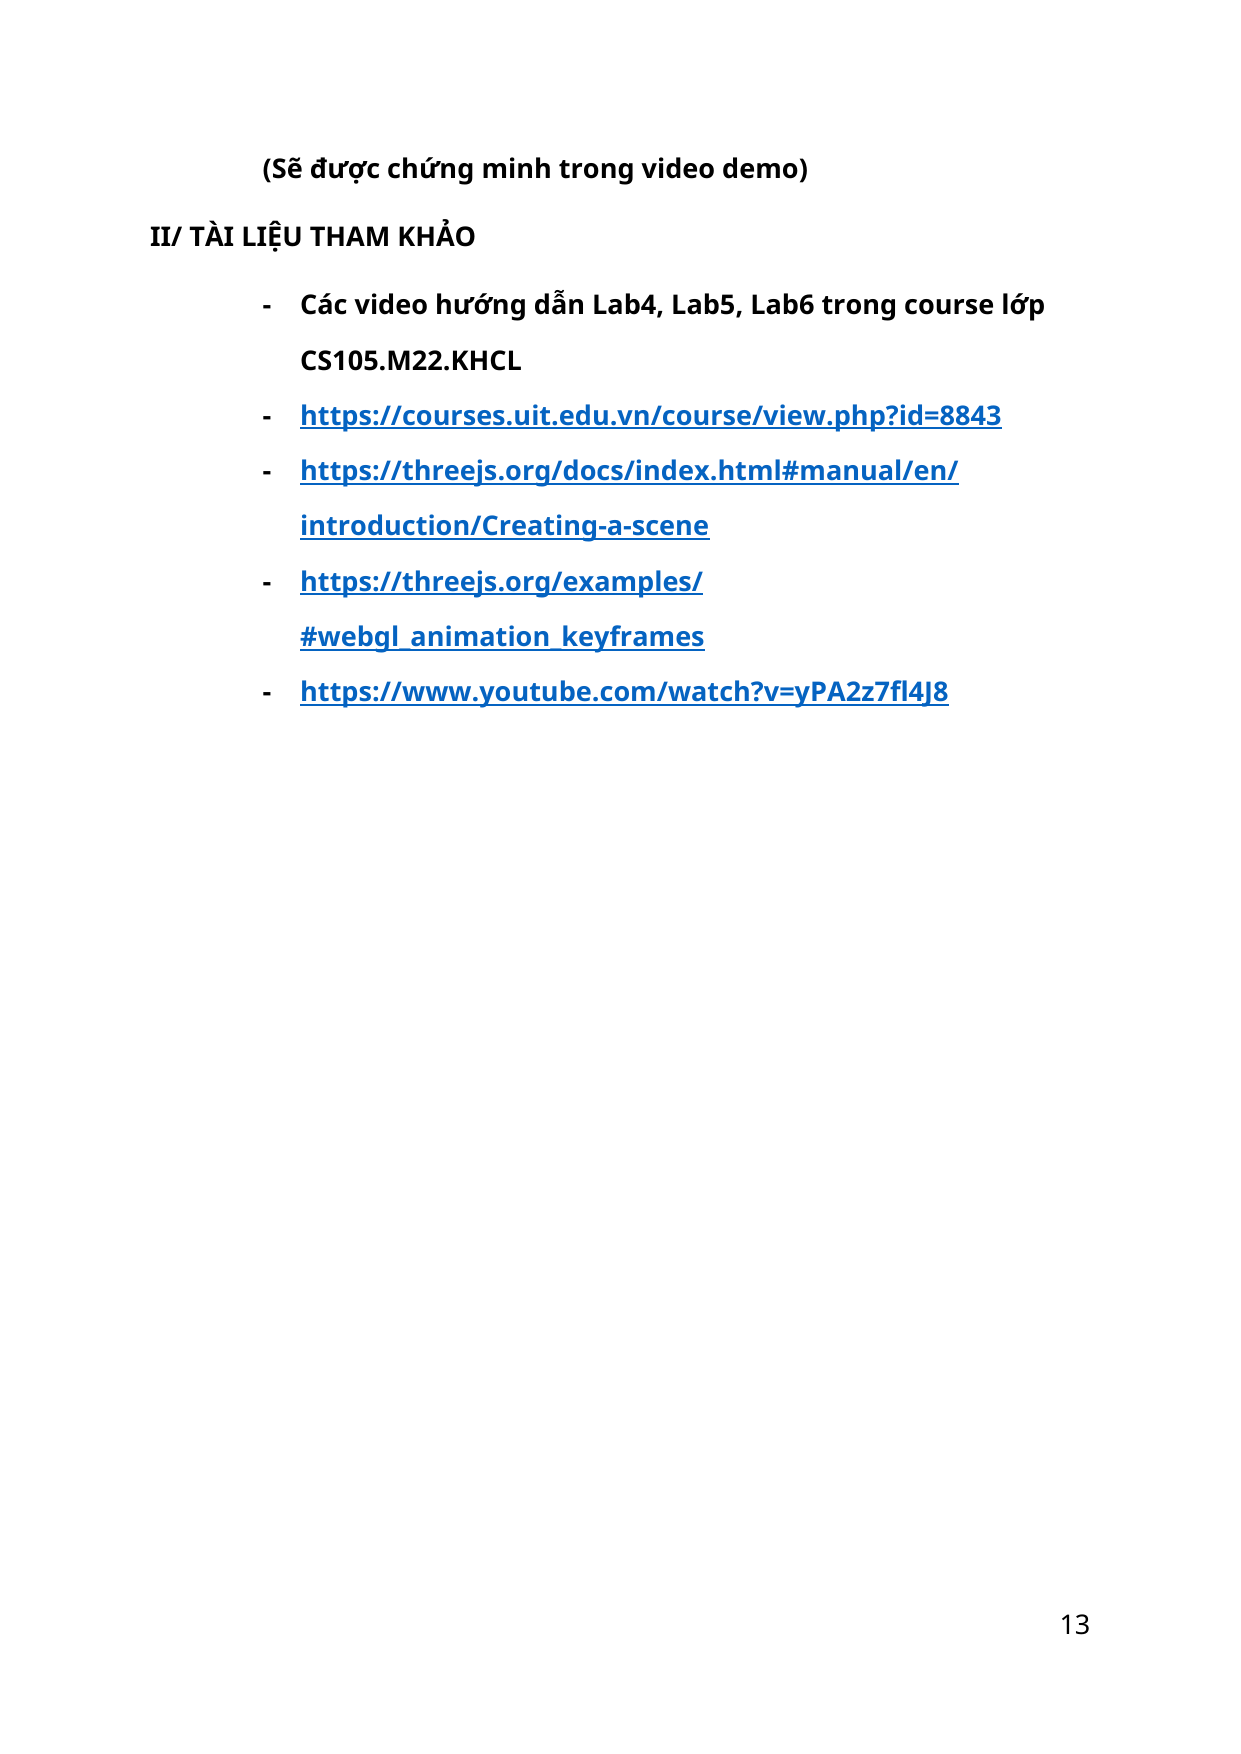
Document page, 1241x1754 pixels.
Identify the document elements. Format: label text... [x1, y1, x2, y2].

text II/ TÀI LIỆU THAM KHẢO [150, 218, 1090, 255]
list https://www.youtube.com/watch?v=yPA2z7fl4J8 [262, 673, 1090, 710]
list https://threejs.org/examples/#webgl_animation_keyframes [262, 562, 1090, 654]
text (Sẽ được chứng minh trong video demo) [262, 150, 1090, 187]
list Các video hướng dẫn Lab4, Lab5, Lab6 trong course lớp CS105.M22.KHCL [262, 286, 1090, 378]
list https://threejs.org/docs/index.html#manual/en/introduction/Creating-a-scene [262, 452, 1090, 544]
list https://courses.uit.edu.vn/course/view.php?id=8843 [262, 396, 1090, 433]
